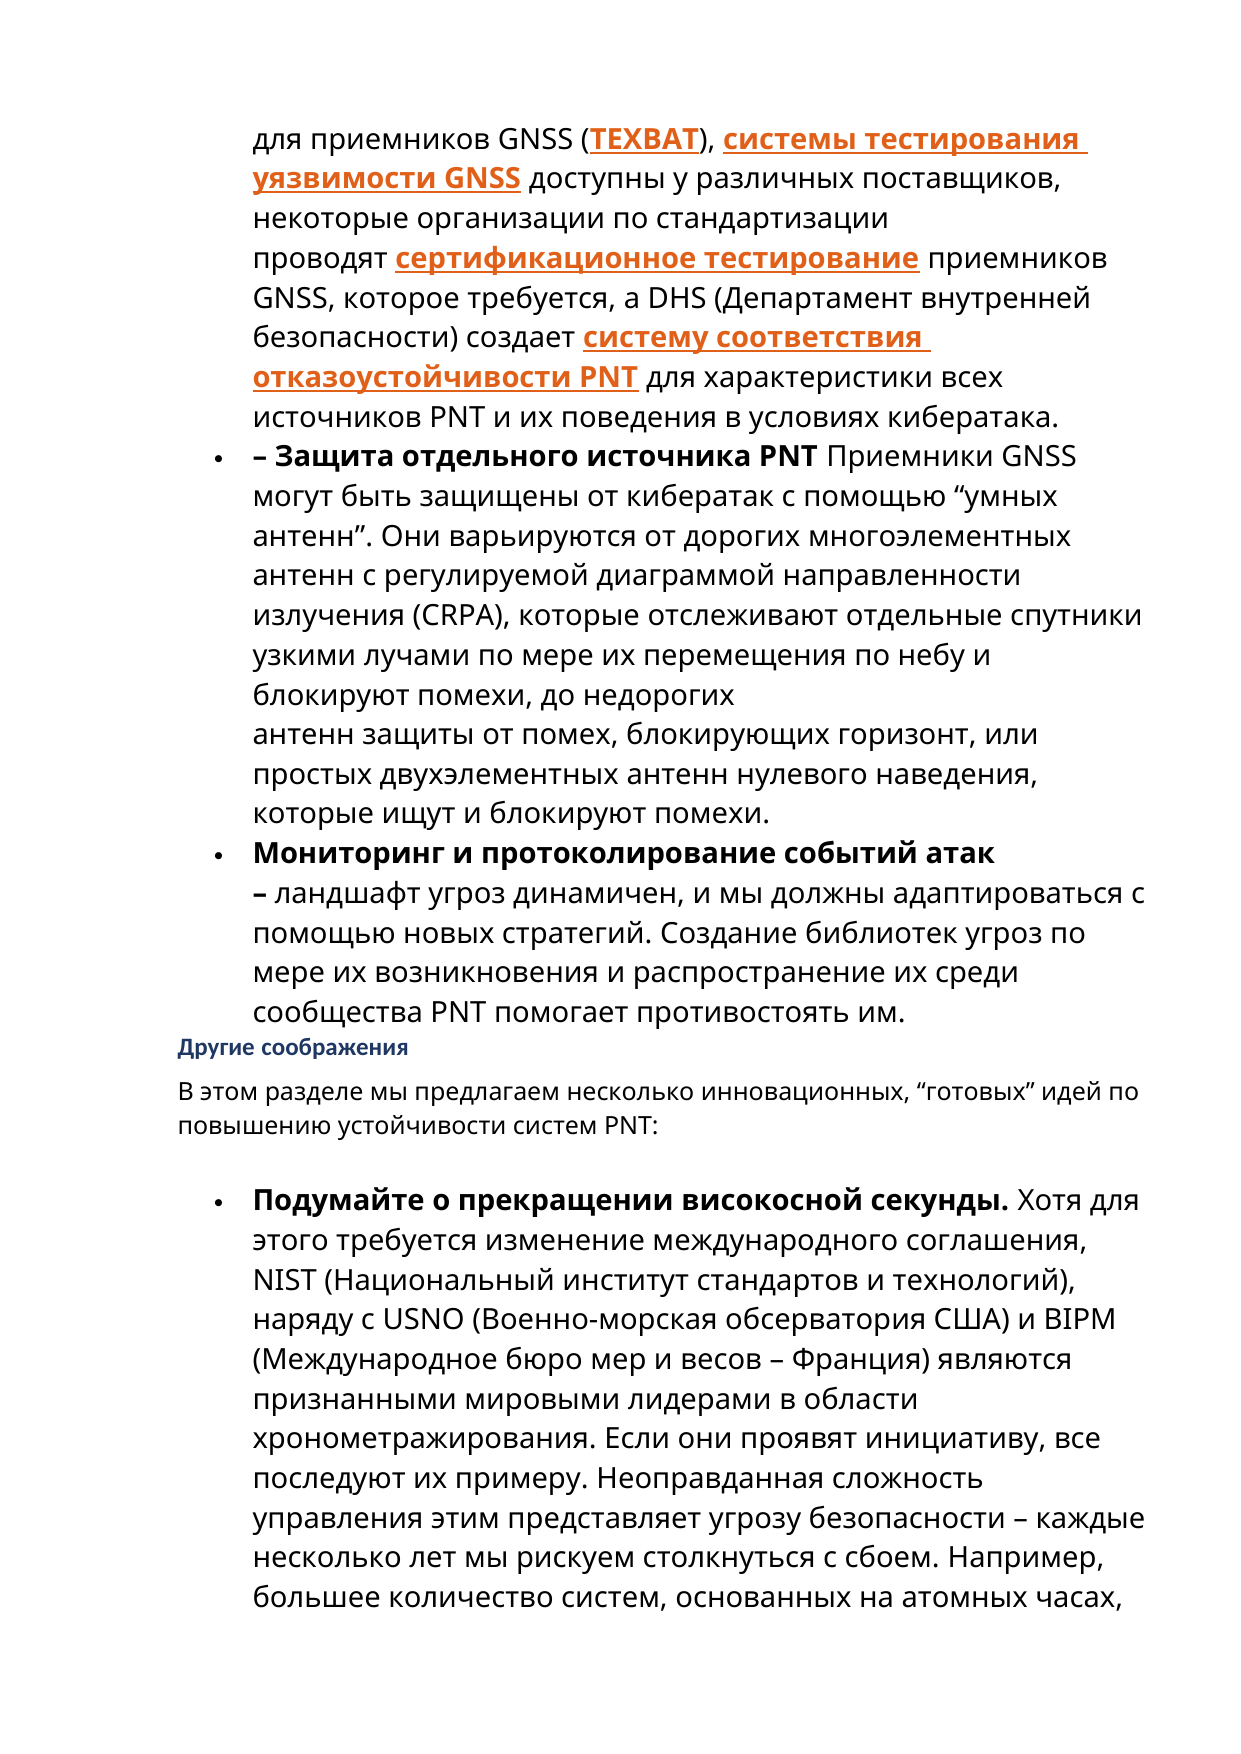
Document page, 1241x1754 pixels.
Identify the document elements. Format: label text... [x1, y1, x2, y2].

list Мониторинг и протоколирование событий атак – ландшафт угроз динамичен, и мы должны адаптироваться с помощью новых стратегий. Создание библиотек угроз по мере их возникновения и распространение их среди сообщества PNT помогает противостоять им. [215, 832, 1152, 1031]
text В этом разделе мы предлагаем несколько инновационных, “готовых” идей по повышению устойчивости систем PNT: [177, 1074, 1152, 1142]
subtitle Другие соображения [177, 1031, 1152, 1061]
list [215, 118, 1152, 436]
list – Защита отдельного источника PNT Приемники GNSS могут быть защищены от кибератак с помощью “умных антенн”. Они варьируются от дорогих многоэлементных антенн с регулируемой диаграммой направленности излучения (CRPA), которые отслеживают отдельные спутники узкими лучами по мере их перемещения по небу и блокируют помехи, до недорогих антенн защиты от помех, блокирующих горизонт, или простых двухэлементных антенн нулевого наведения, которые ищут и блокируют помехи. [215, 436, 1152, 832]
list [215, 1179, 1152, 1616]
